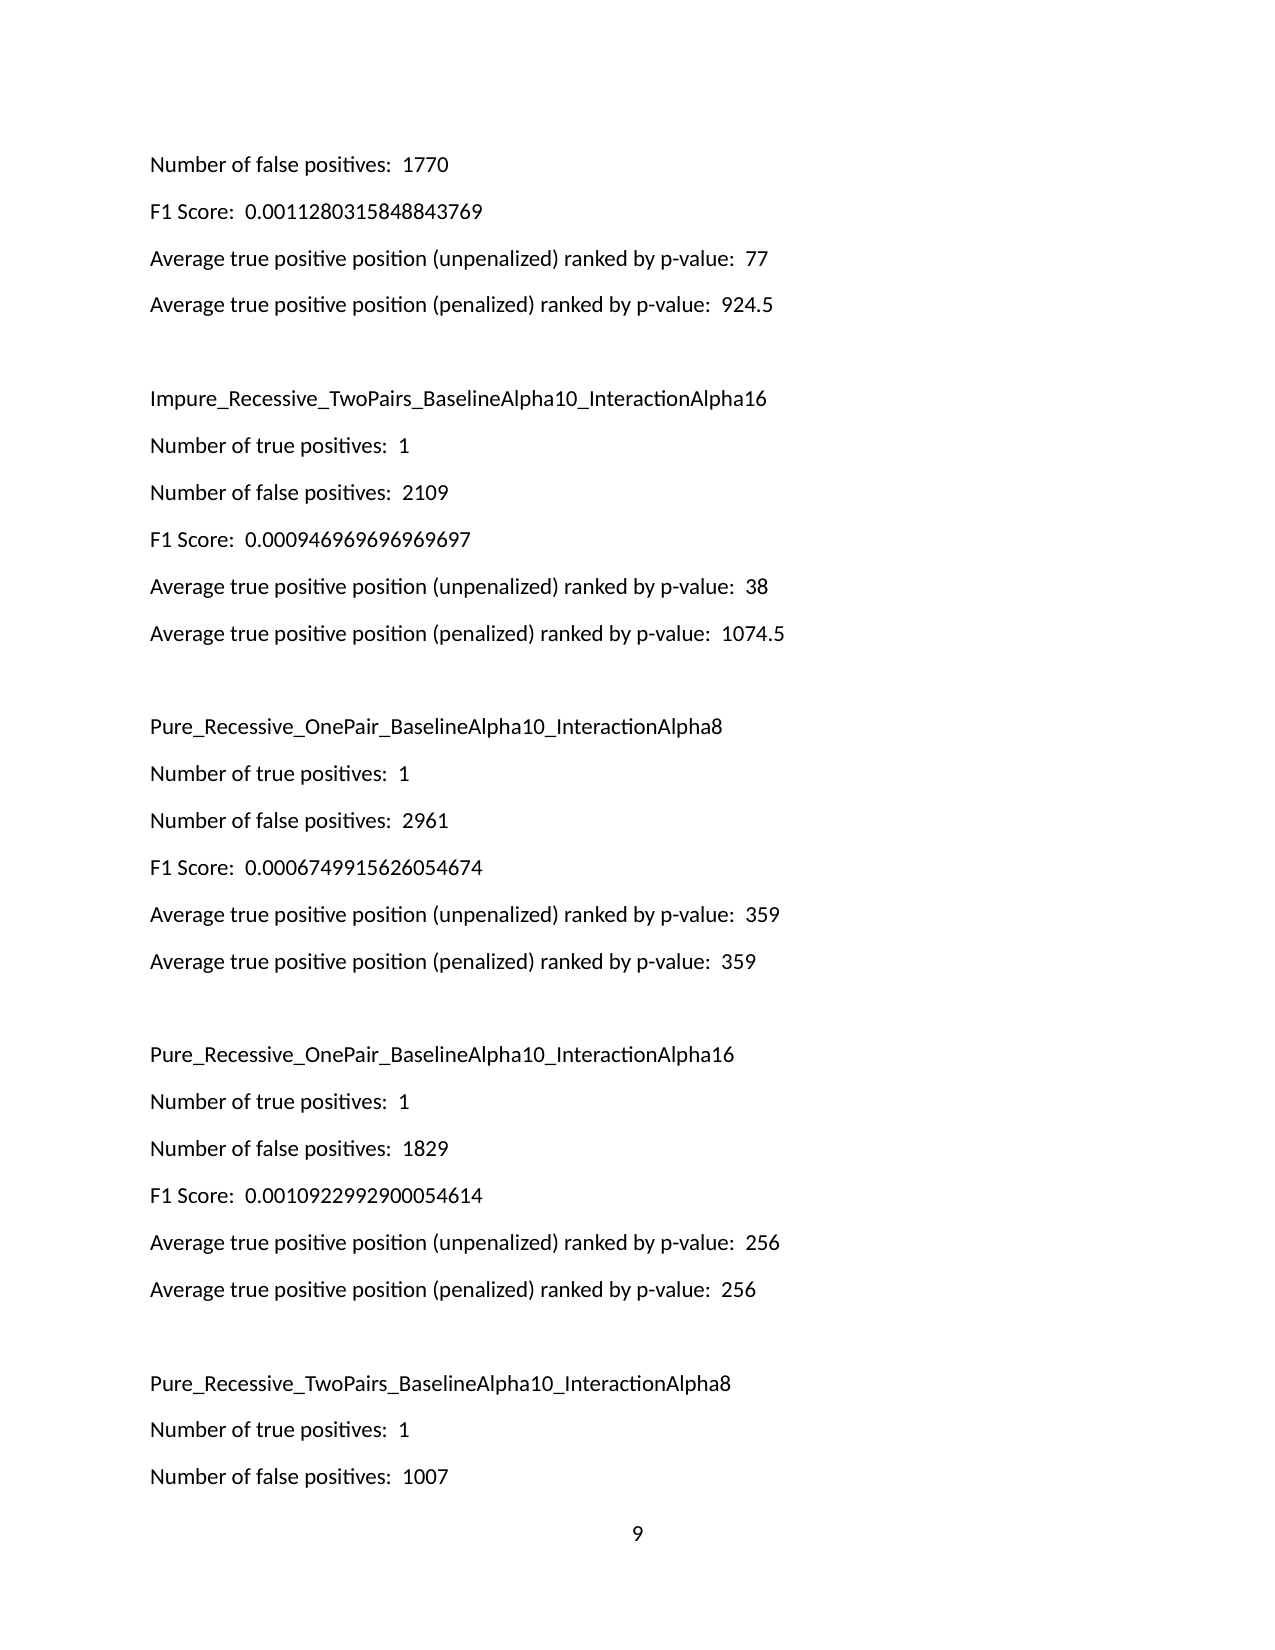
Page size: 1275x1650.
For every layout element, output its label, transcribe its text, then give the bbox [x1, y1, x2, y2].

text F1 Score: 0.0006749915626054674 [150, 853, 1125, 881]
text Average true positive position (unpenalized) ranked by p-value: 256 [150, 1228, 1125, 1256]
text Pure_Recessive_TwoPairs_BaselineAlpha10_InteractionAlpha8 [150, 1369, 1125, 1397]
text Average true positive position (penalized) ranked by p-value: 1074.5 [150, 619, 1125, 647]
text Average true positive position (penalized) ranked by p-value: 924.5 [150, 291, 1125, 319]
text Number of false positives: 1770 [150, 150, 1125, 178]
text Number of true positives: 1 [150, 431, 1125, 459]
text Average true positive position (unpenalized) ranked by p-value: 359 [150, 900, 1125, 928]
text Average true positive position (unpenalized) ranked by p-value: 38 [150, 572, 1125, 600]
text F1 Score: 0.000946969696969697 [150, 525, 1125, 553]
text Number of true positives: 1 [150, 1416, 1125, 1444]
text Number of false positives: 1007 [150, 1462, 1125, 1491]
text Average true positive position (unpenalized) ranked by p-value: 77 [150, 244, 1125, 272]
text Average true positive position (penalized) ranked by p-value: 359 [150, 947, 1125, 975]
text Impure_Recessive_TwoPairs_BaselineAlpha10_InteractionAlpha16 [150, 384, 1125, 412]
text Number of true positives: 1 [150, 759, 1125, 787]
text Number of false positives: 1829 [150, 1134, 1125, 1162]
text Pure_Recessive_OnePair_BaselineAlpha10_InteractionAlpha8 [150, 712, 1125, 741]
text F1 Score: 0.0011280315848843769 [150, 197, 1125, 225]
text Number of false positives: 2961 [150, 806, 1125, 834]
text F1 Score: 0.0010922992900054614 [150, 1181, 1125, 1209]
text Number of false positives: 2109 [150, 478, 1125, 506]
text Pure_Recessive_OnePair_BaselineAlpha10_InteractionAlpha16 [150, 1041, 1125, 1069]
text Average true positive position (penalized) ranked by p-value: 256 [150, 1275, 1125, 1303]
text Number of true positives: 1 [150, 1087, 1125, 1116]
